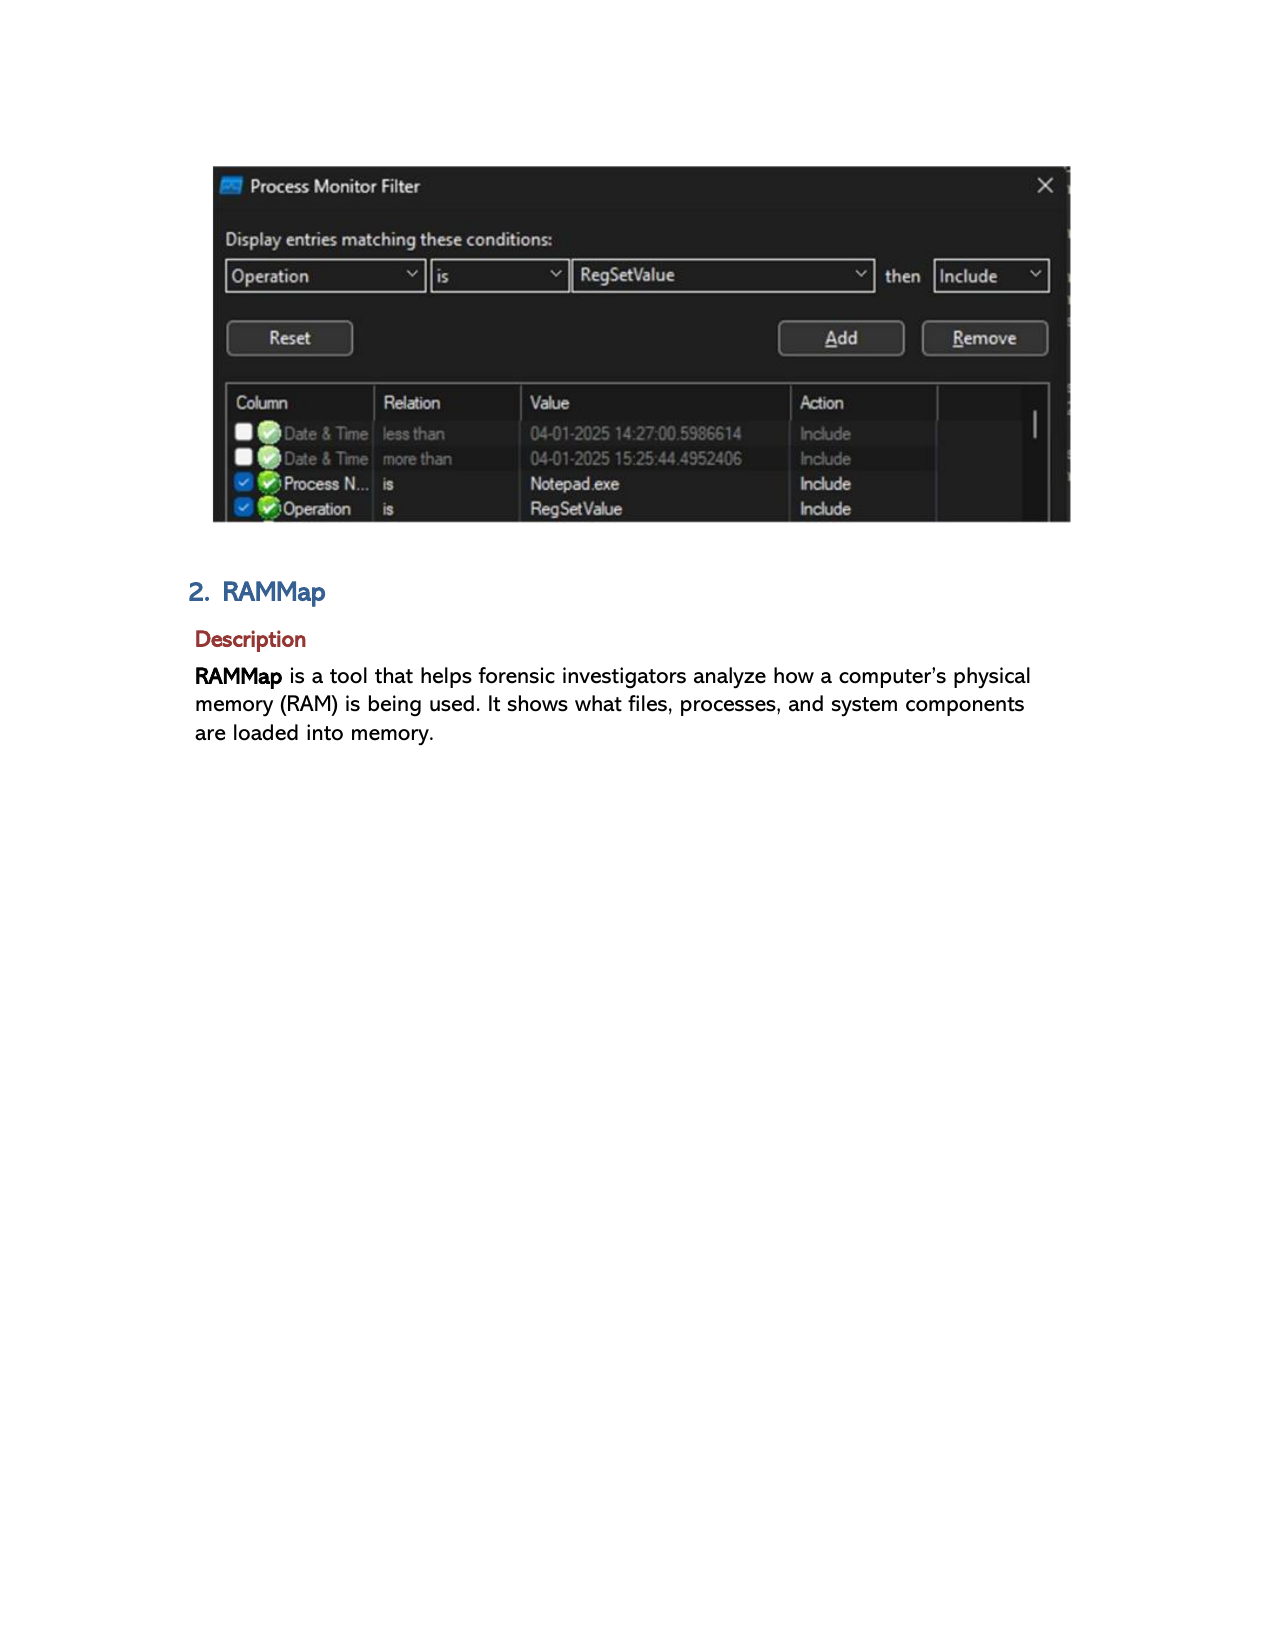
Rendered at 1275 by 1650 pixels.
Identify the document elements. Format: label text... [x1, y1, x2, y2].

subtitle Description [195, 626, 1162, 652]
picture [212, 166, 1071, 523]
subtitle RAMMap [187, 576, 1162, 607]
text RAMMap is a tool that helps forensic investigators analyze how a computer’s physical memory (RAM) is being used. It shows what files, processes, and system components are loaded into memory. [195, 663, 1053, 746]
